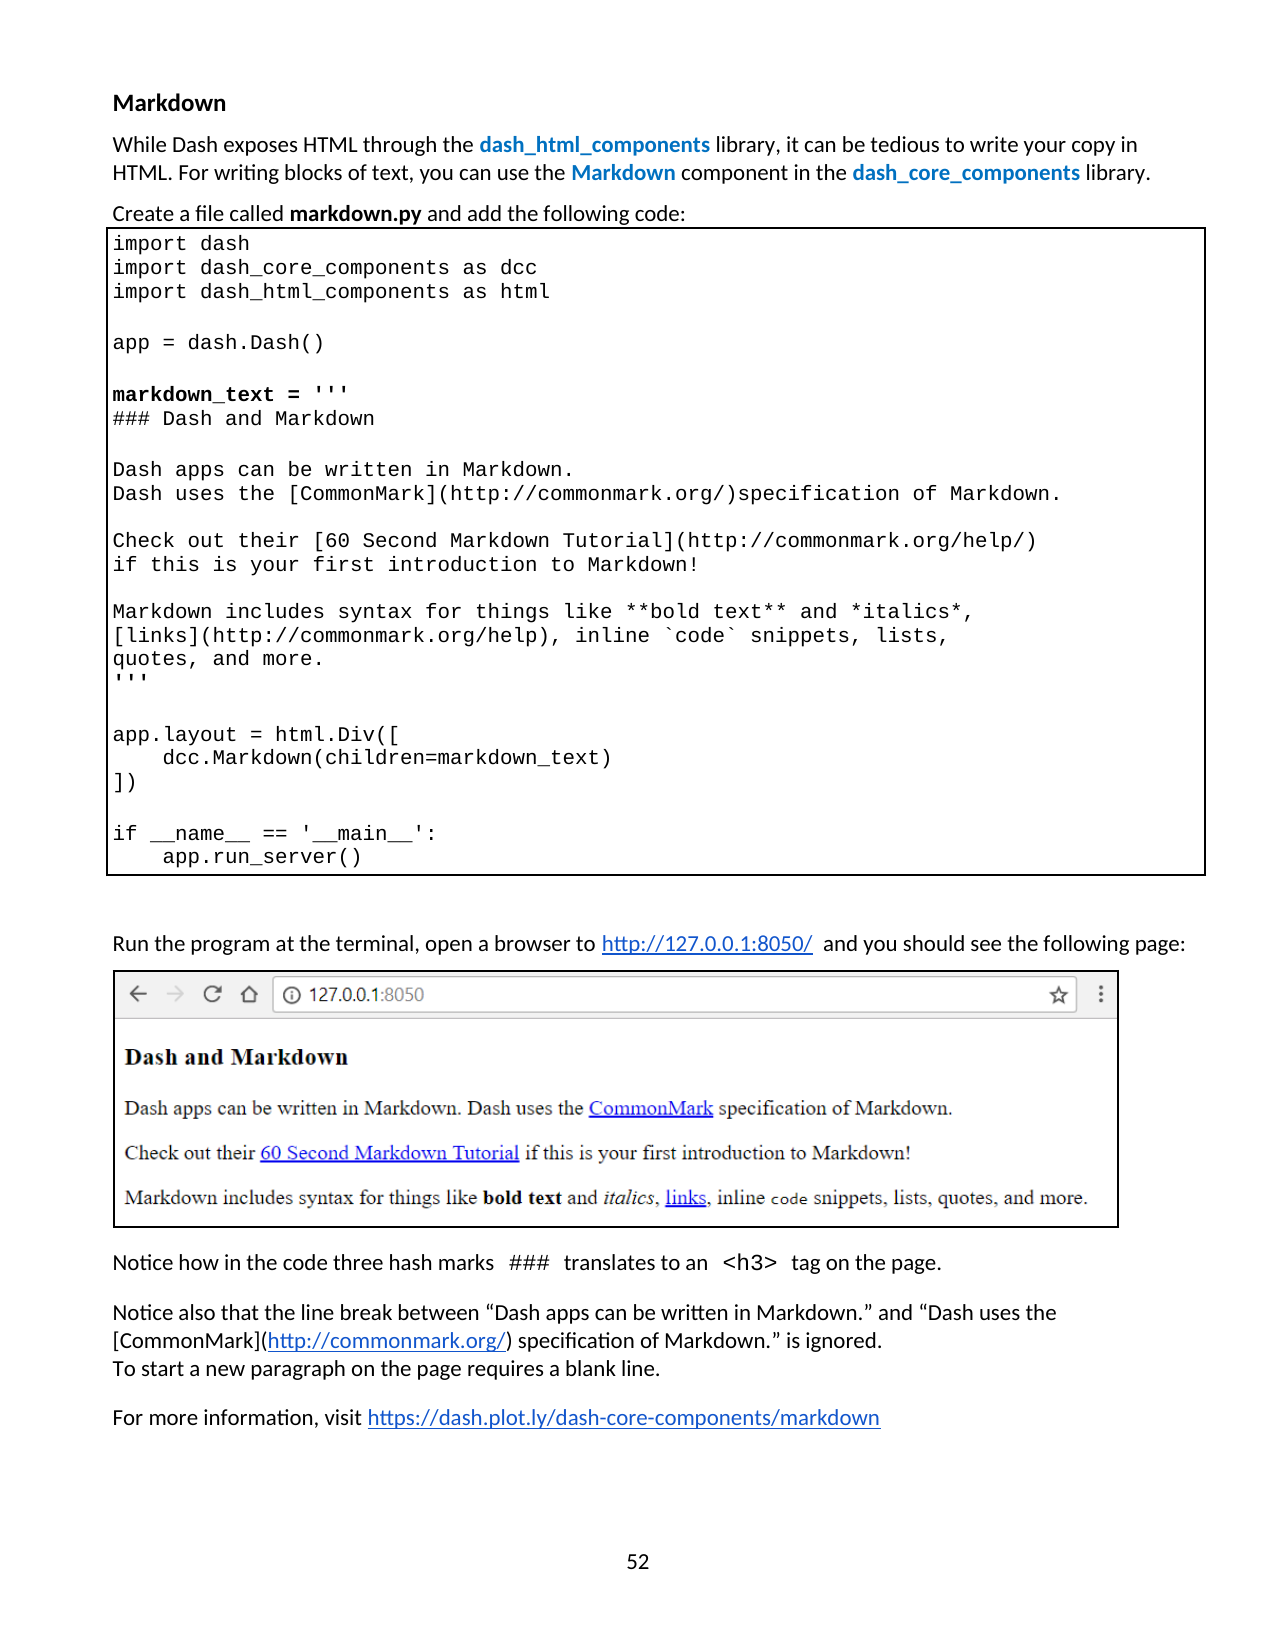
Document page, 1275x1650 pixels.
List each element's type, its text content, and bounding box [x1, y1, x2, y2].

text Check out their [60 Second Markdown Tutorial](http://commonmark.org/help/) [108, 524, 1204, 548]
text markdown_text = ''' [108, 378, 1204, 401]
text Dash uses the [CommonMark](http://commonmark.org/)specification of Markdown. [108, 477, 1204, 507]
text import dash_core_components as dcc [108, 251, 1204, 274]
text While Dash exposes HTML through the dash_html_components library, it can be tedious to write your copy in HTML. For writing blocks of text, you can use the Markdown component in the dash_core_components library. [112, 131, 1200, 187]
text ''' [108, 666, 1204, 696]
text ### Dash and Markdown [108, 401, 1204, 431]
text import dash [108, 229, 1204, 251]
text Run the program at the terminal, open a browser to http://127.0.0.1:8050/ and you should see the following page: [112, 929, 1200, 957]
text if this is your first introduction to Markdown! [108, 548, 1204, 577]
text Create a file called markdown.py and add the following code: [112, 199, 1200, 227]
text import dash_html_components as html [108, 274, 1204, 304]
text dcc.Markdown(children=markdown_text) [108, 741, 1204, 765]
text For more information, visit https://dash.plot.ly/dash-core-components/markdown [112, 1403, 1200, 1431]
text app = dash.Dash() [108, 326, 1204, 356]
text Markdown includes syntax for things like **bold text** and *italics*, [links](http://commonmark.org/help), inline `code` snippets, lists, quotes, and more. [108, 595, 1204, 666]
text Notice also that the line break between “Dash apps can be written in Markdown.” and “Dash uses the [CommonMark](http://commonmark.org/) specification of Markdown.” is ignored. To start a new paragraph on the page requires a blank line. [112, 1298, 1200, 1383]
picture [115, 972, 1117, 1226]
text ]) [108, 765, 1204, 795]
text Notice how in the code three hash marks ### translates to an <h3> tag on the page. [112, 1248, 1200, 1278]
subtitle Markdown [112, 87, 1200, 118]
text Dash apps can be written in Markdown. [108, 453, 1204, 477]
text if __name__ == '__main__': [108, 816, 1204, 840]
text app.run_server() [108, 840, 1204, 874]
text app.layout = html.Div([ [108, 717, 1204, 741]
